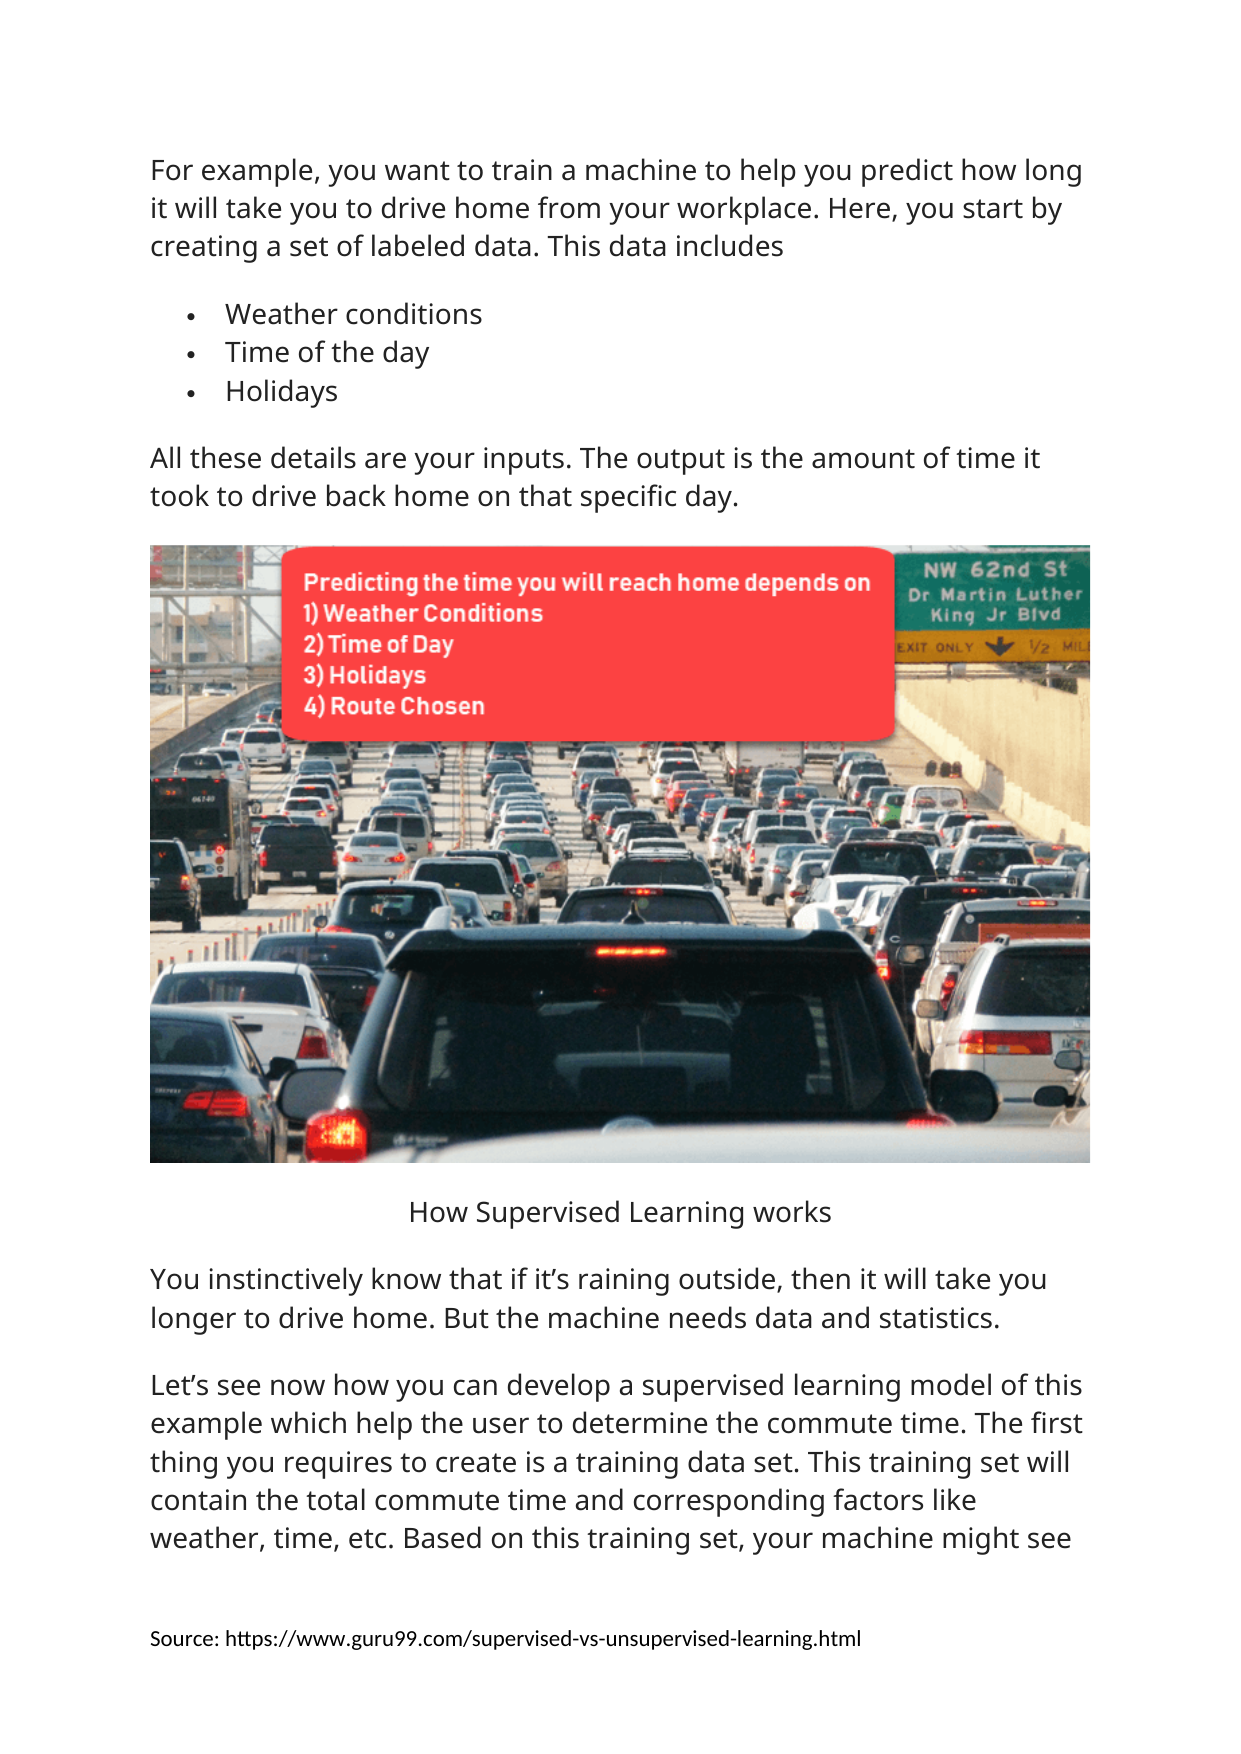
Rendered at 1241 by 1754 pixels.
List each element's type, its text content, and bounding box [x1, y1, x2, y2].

list Weather conditions [187, 294, 1090, 332]
list Holidays [187, 371, 1090, 409]
text You instinctively know that if it’s raining outside, then it will take you longer to drive home. But the machine needs data and statistics. [150, 1260, 1090, 1336]
picture [150, 544, 1091, 1163]
text All these details are your inputs. The output is the amount of time it took to drive back home on that specific day. [150, 438, 1090, 515]
text How Supervised Learning works [150, 1192, 1090, 1231]
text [150, 1366, 1090, 1557]
text For example, you want to train a machine to help you predict how long it will take you to drive home from your workplace. Here, you start by creating a set of labeled data. This data includes [150, 150, 1090, 265]
list Time of the day [187, 332, 1090, 371]
